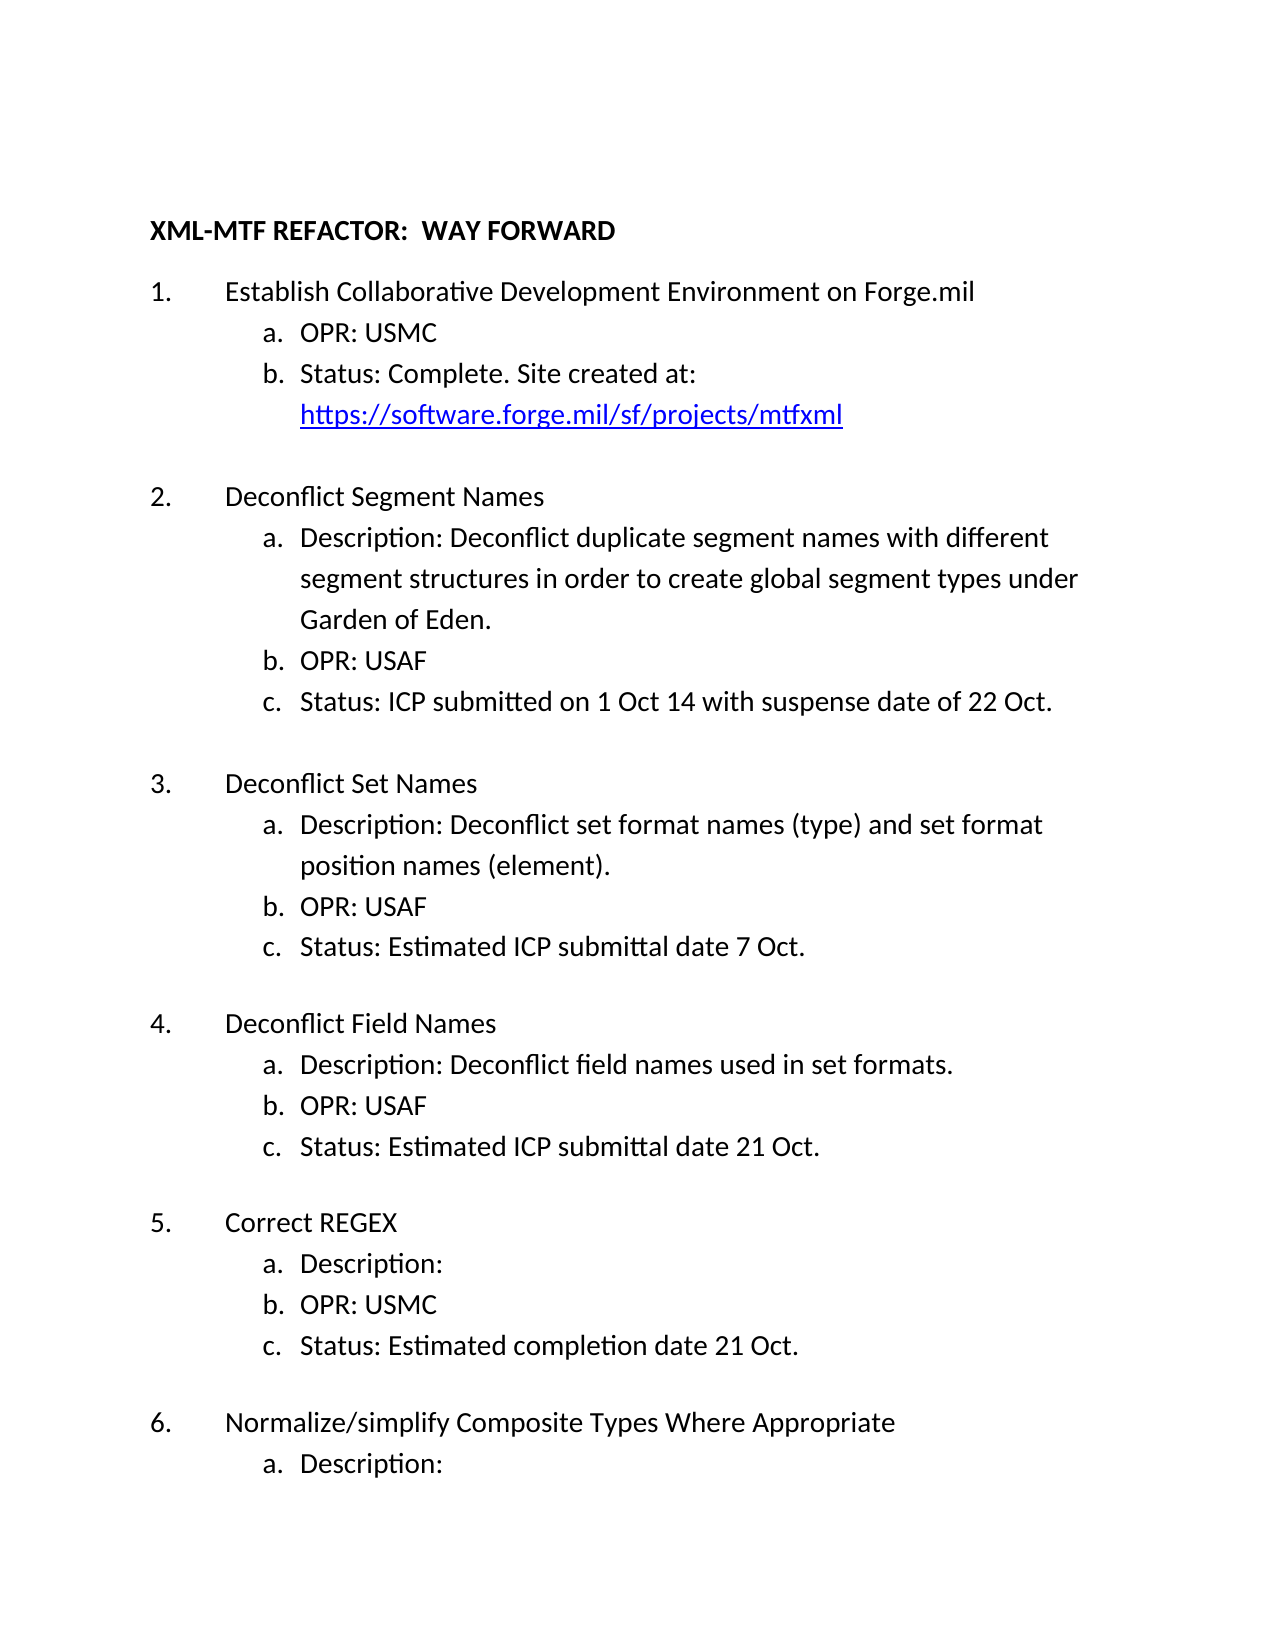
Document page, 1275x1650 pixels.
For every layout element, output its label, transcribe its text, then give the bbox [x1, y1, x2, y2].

list OPR: USMC [262, 1286, 1125, 1322]
list Description: Deconflict set format names (type) and set format position names (element). [262, 806, 1125, 882]
list Status: ICP submitted on 1 Oct 14 with suspense date of 22 Oct. [262, 683, 1125, 718]
list OPR: USAF [262, 642, 1125, 678]
list Status: Estimated ICP submittal date 21 Oct. [262, 1128, 1125, 1163]
list OPR: USAF [262, 1087, 1125, 1123]
list Deconflict Set Names [150, 765, 1125, 800]
list Status: Estimated ICP submittal date 7 Oct. [262, 928, 1125, 964]
list Correct REGEX [150, 1204, 1125, 1240]
list OPR: USAF [262, 888, 1125, 923]
list Description: Deconflict duplicate segment names with different segment structures in order to create global segment types under Garden of Eden. [262, 519, 1125, 637]
list Deconflict Segment Names [150, 478, 1125, 514]
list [262, 1327, 1125, 1363]
list Description: Deconflict field names used in set formats. [262, 1046, 1125, 1082]
list Establish Collaborative Development Environment on Forge.mil [150, 273, 1125, 309]
list Status: Complete. Site created at: https://software.forge.mil/sf/projects/mtfxml [262, 355, 1125, 432]
list Normalize/simplify Composite Types Where Appropriate [150, 1404, 1125, 1439]
list Deconflict Field Names [150, 1005, 1125, 1041]
list Description: [262, 1245, 1125, 1281]
text XML-MTF REFACTOR: WAY FORWARD [150, 212, 1125, 247]
list OPR: USMC [262, 314, 1125, 350]
list Description: [262, 1445, 1125, 1480]
